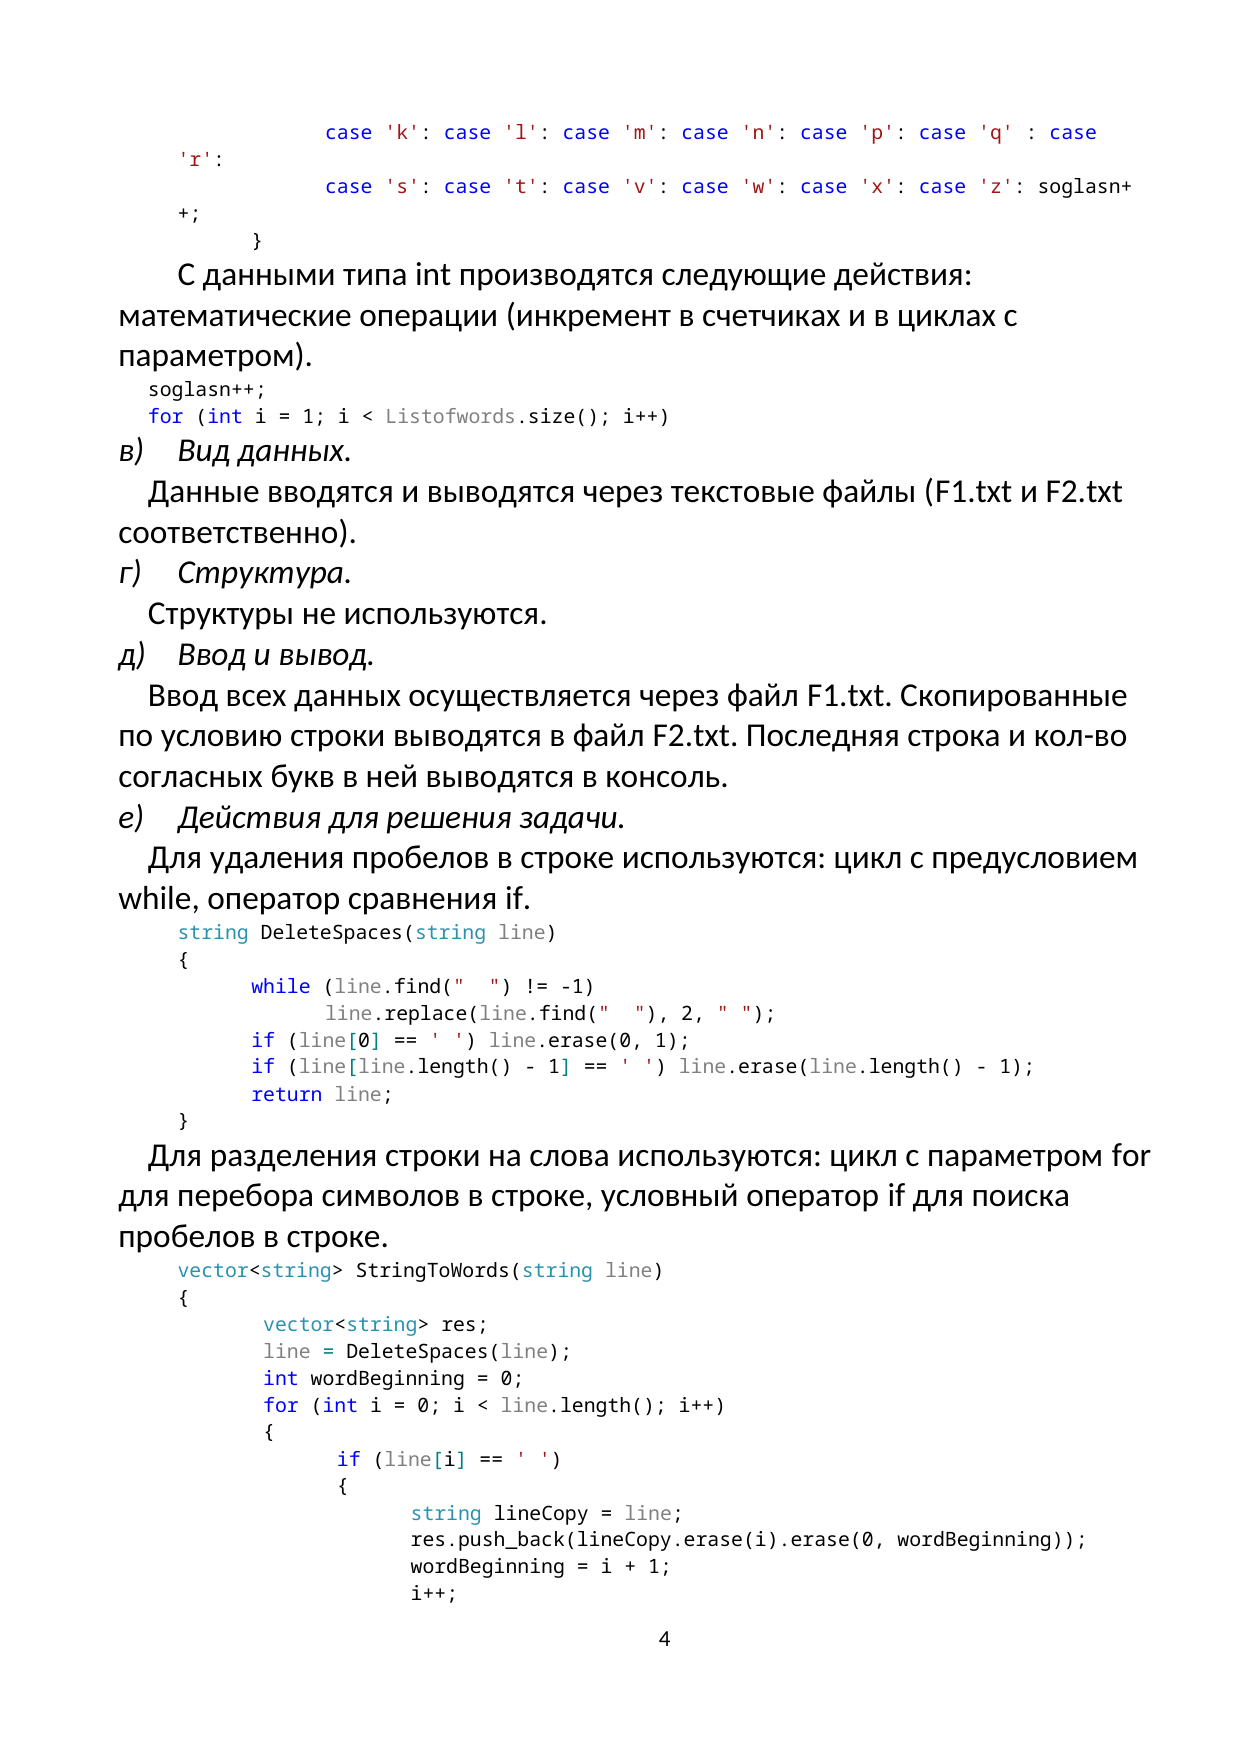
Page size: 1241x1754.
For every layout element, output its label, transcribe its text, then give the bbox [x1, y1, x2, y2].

text string lineCopy = line; [177, 1499, 1152, 1526]
text int wordBeginning = 0; [177, 1364, 1152, 1391]
list Вид данных. [118, 429, 1152, 470]
text if (line[0] == ' ') line.erase(0, 1); [177, 1026, 1152, 1053]
text case 'k': case 'l': case 'm': case 'n': case 'p': case 'q' : case 'r': [177, 118, 1152, 172]
list } [118, 1107, 1152, 1134]
text { [177, 945, 1152, 972]
list Ввод и вывод. [118, 633, 1152, 673]
text return line; [177, 1080, 1152, 1107]
text { [177, 1283, 1152, 1310]
list С данными типа int производятся следующие действия: математические операции (инкремент в счетчиках и в циклах с параметром). [118, 253, 1152, 375]
text i++; [177, 1580, 1152, 1607]
text line.replace(line.find(" "), 2, " "); [177, 999, 1152, 1026]
text for (int i = 0; i < line.length(); i++) [177, 1391, 1152, 1418]
list Структуры не используются. [118, 592, 1152, 633]
list Действия для решения задачи. [118, 796, 1152, 836]
list Данные вводятся и выводятся через текстовые файлы (F1.txt и F2.txt соответственно). [118, 470, 1152, 551]
list Ввод всех данных осуществляется через файл F1.txt. Скопированные по условию строки выводятся в файл F2.txt. Последняя строка и кол-во согласных букв в ней выводятся в консоль. [118, 673, 1152, 796]
text } [177, 226, 1152, 253]
text string DeleteSpaces(string line) [177, 918, 1152, 945]
text res.push_back(lineCopy.erase(i).erase(0, wordBeginning)); [177, 1526, 1152, 1553]
text vector<string> res; [177, 1310, 1152, 1337]
text vector<string> StringToWords(string line) [177, 1256, 1152, 1283]
list Для удаления пробелов в строке используются: цикл с предусловием while, оператор сравнения if. [118, 836, 1152, 918]
text line = DeleteSpaces(line); [177, 1337, 1152, 1364]
text { [177, 1418, 1152, 1445]
list soglasn++; [118, 375, 1152, 402]
list Структура. [118, 551, 1152, 592]
text case 's': case 't': case 'v': case 'w': case 'x': case 'z': soglasn++; [177, 172, 1152, 226]
text { [177, 1472, 1152, 1499]
list for (int i = 1; i < Listofwords.size(); i++) [118, 402, 1152, 429]
list Для разделения строки на слова используются: цикл с параметром for для перебора символов в строке, условный оператор if для поиска пробелов в строке. [118, 1134, 1152, 1256]
text if (line[i] == ' ') [177, 1445, 1152, 1472]
text if (line[line.length() - 1] == ' ') line.erase(line.length() - 1); [177, 1053, 1152, 1080]
text wordBeginning = i + 1; [177, 1553, 1152, 1580]
text while (line.find(" ") != -1) [177, 972, 1152, 999]
